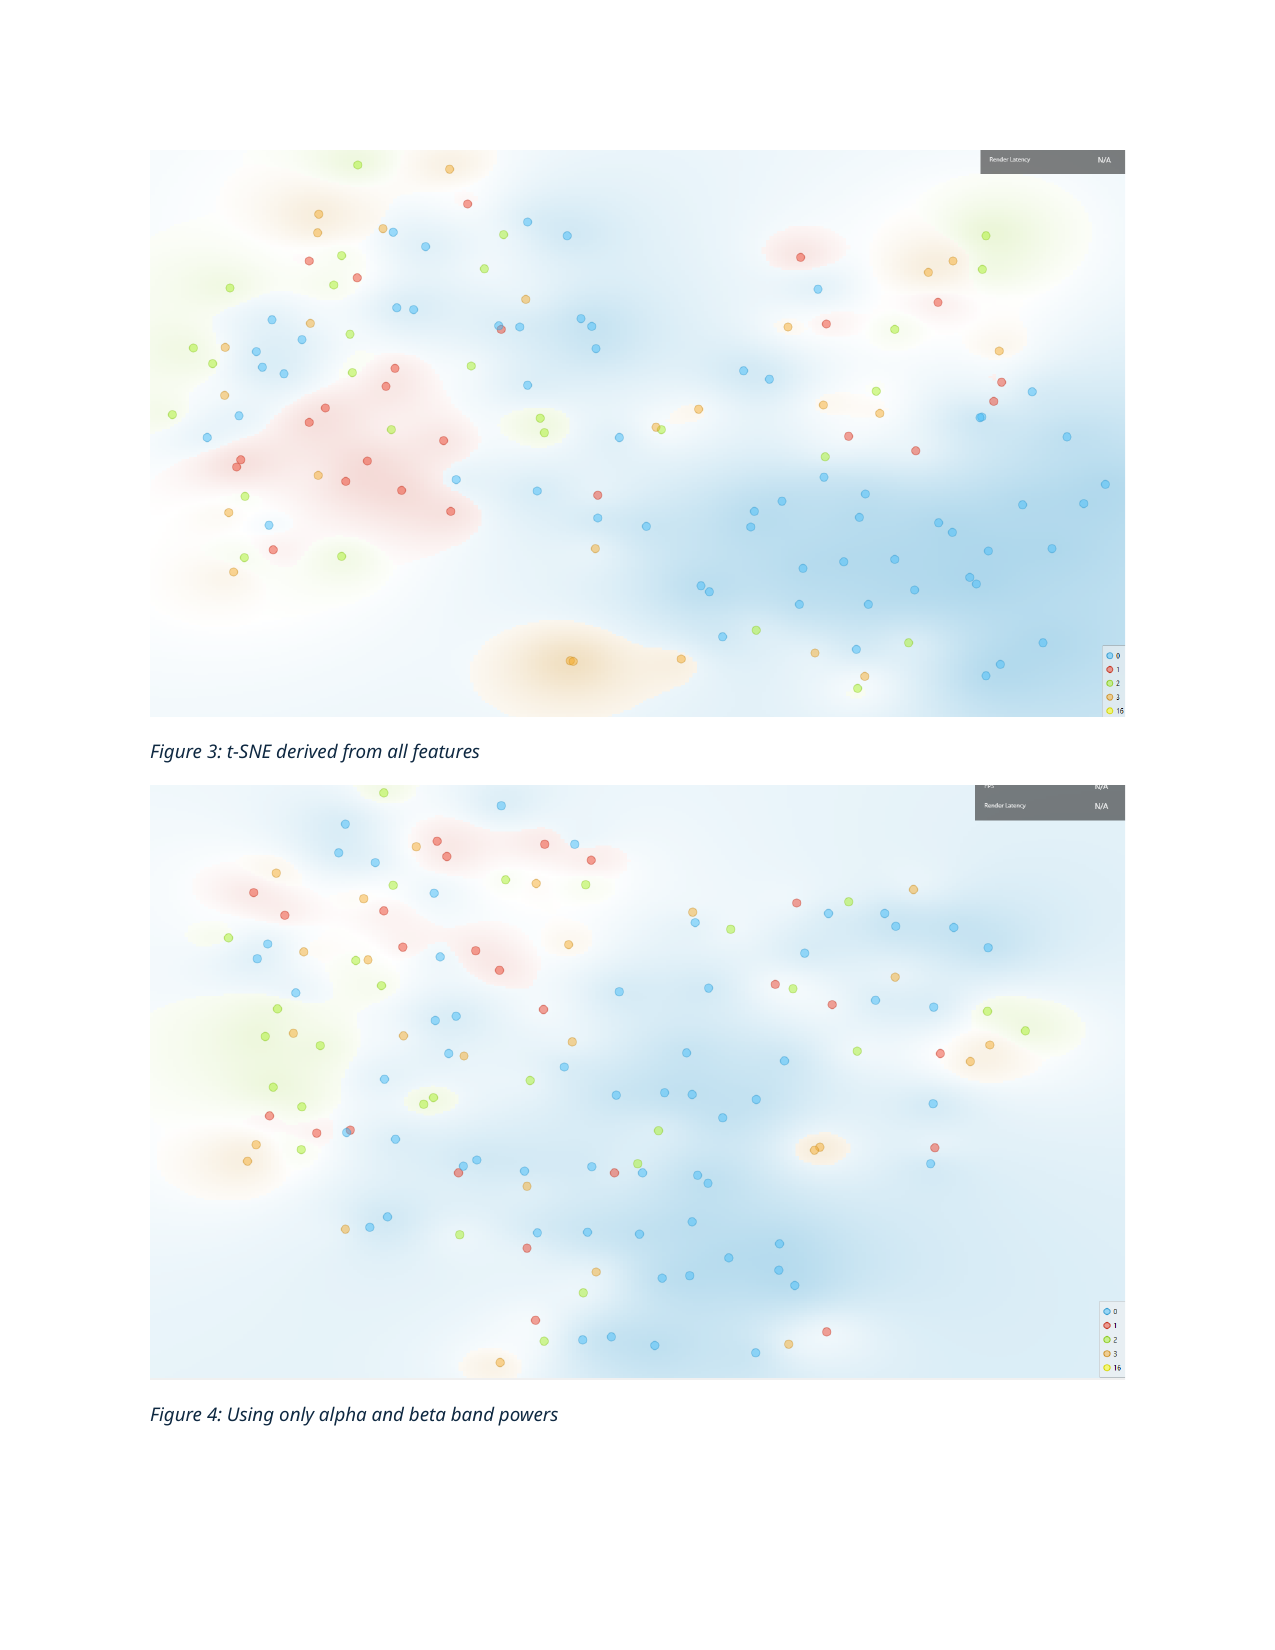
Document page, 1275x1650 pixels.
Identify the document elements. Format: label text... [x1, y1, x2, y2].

picture [150, 785, 1125, 1380]
picture [150, 150, 1125, 717]
